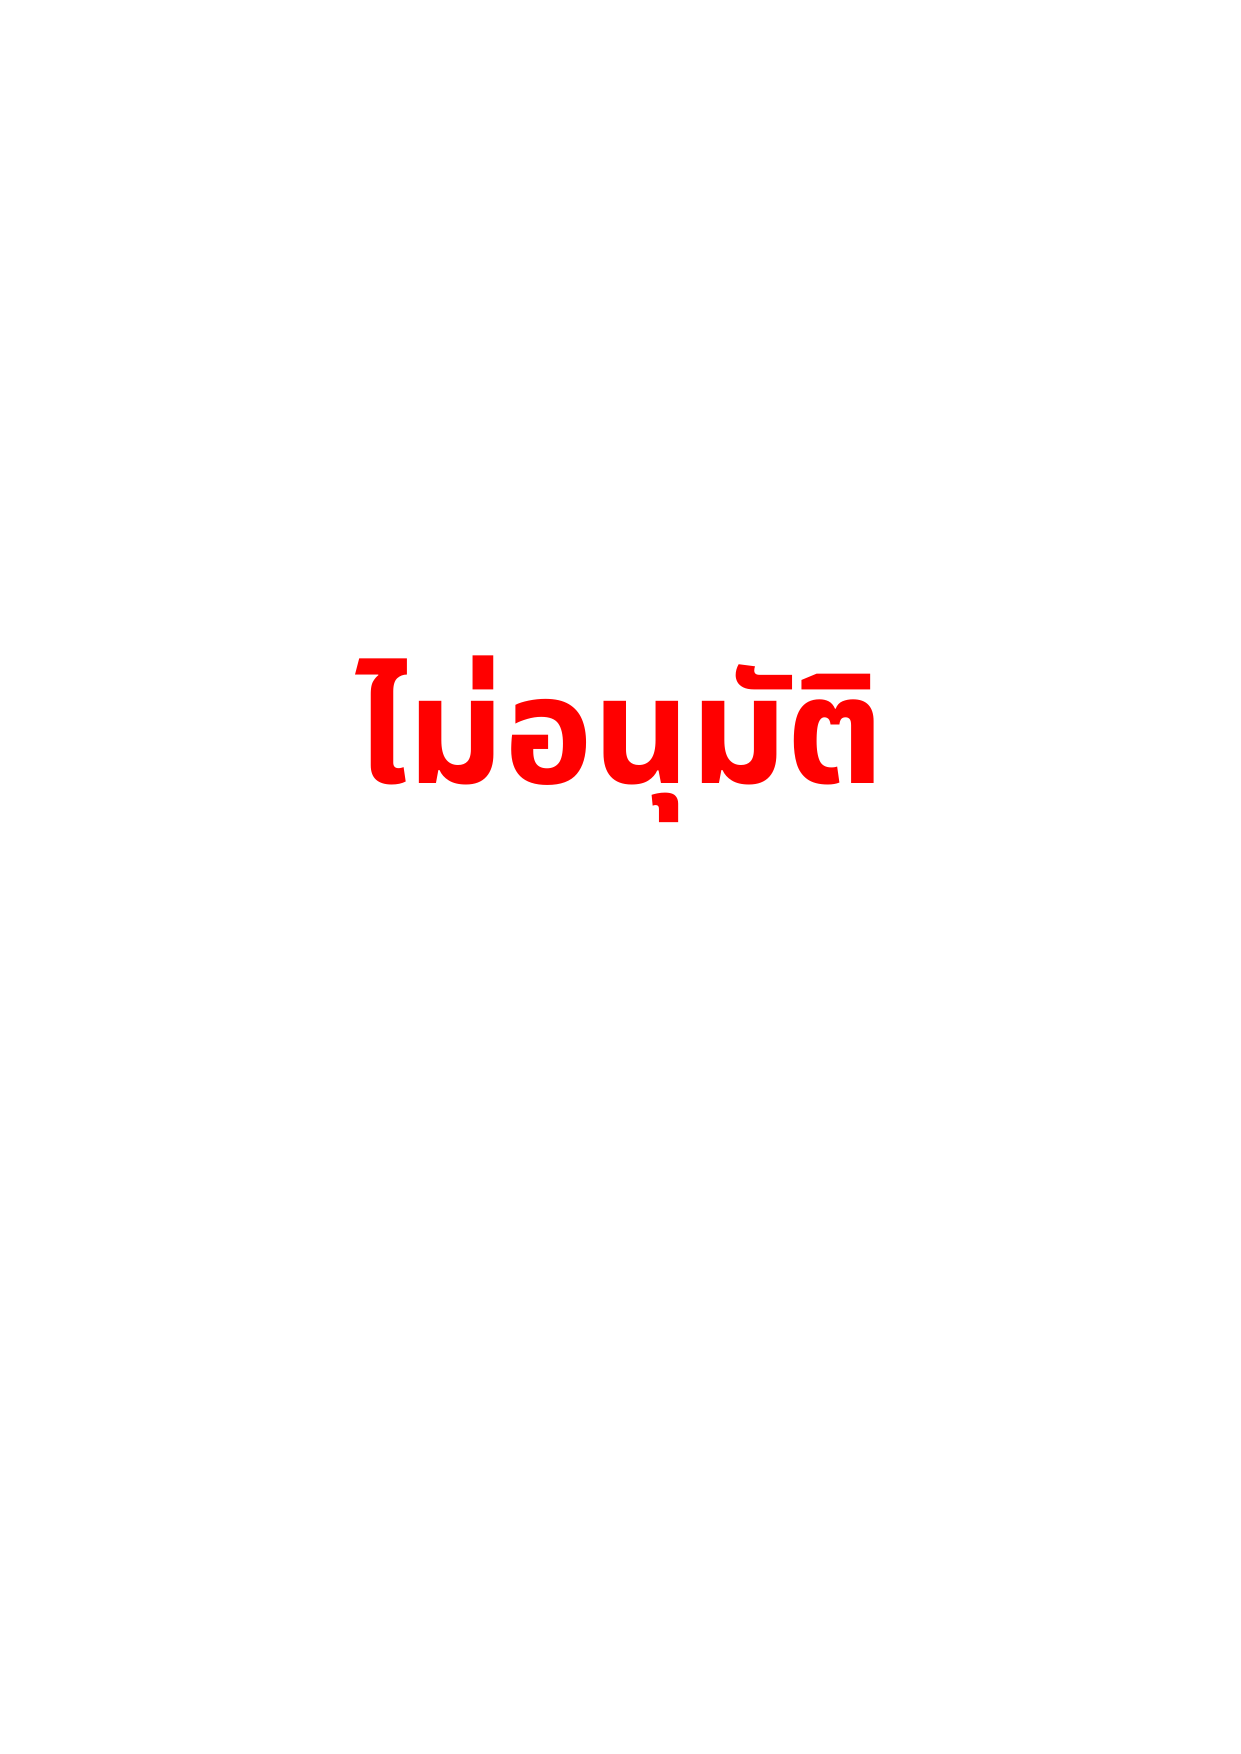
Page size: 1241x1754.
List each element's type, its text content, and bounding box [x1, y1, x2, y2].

text ไม่อนุมัติ [150, 624, 1090, 851]
